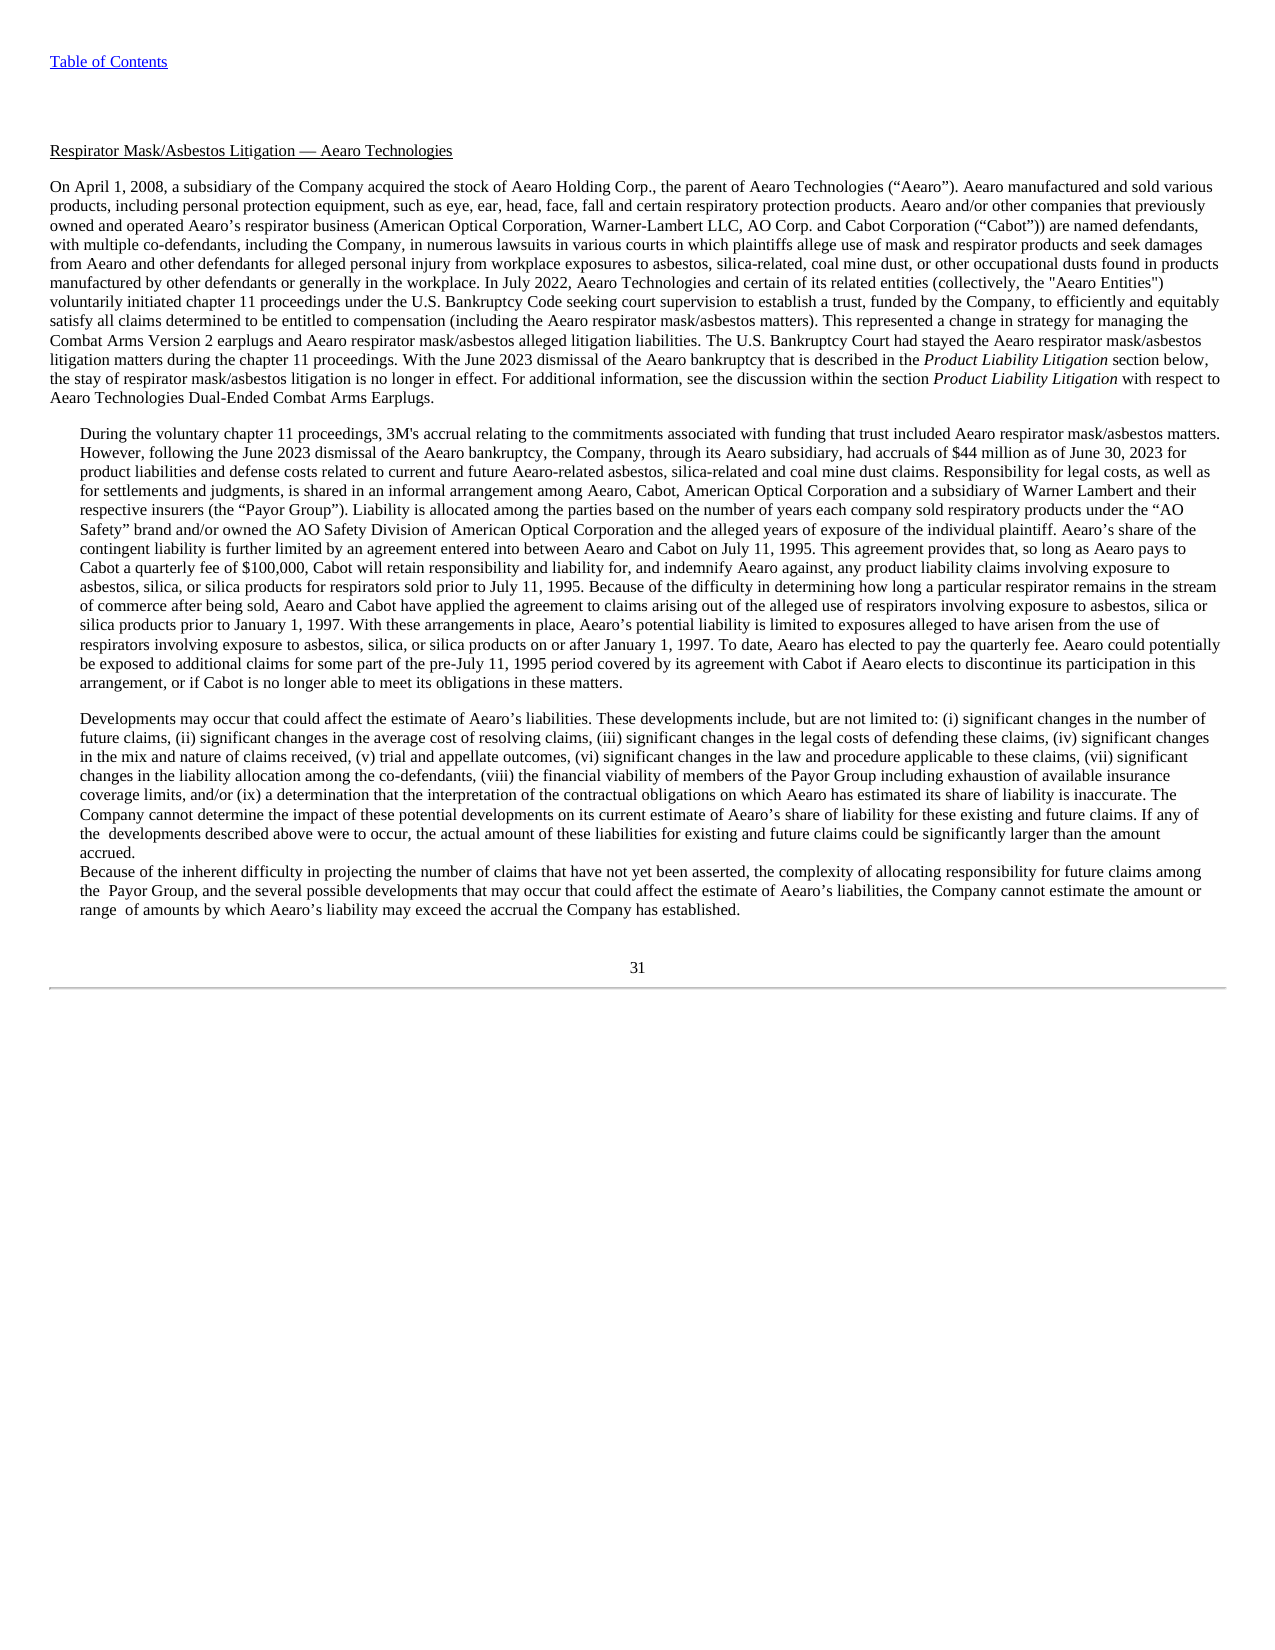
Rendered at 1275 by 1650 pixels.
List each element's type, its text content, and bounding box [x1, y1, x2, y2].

text On April 1, 2008, a subsidiary of the Company acquired the stock of Aearo Holding Corp., the parent of Aearo Technologies (“Aearo”). Aearo manufactured and sold various products, including personal protection equipment, such as eye, ear, head, face, fall and certain respiratory protection products. Aearo and/or other companies that previously owned and operated Aearo’s respirator business (American Optical Corporation, Warner-Lambert LLC, AO Corp. and Cabot Corporation (“Cabot”)) are named defendants, with multiple co-defendants, including the Company, in numerous lawsuits in various courts in which plaintiffs allege use of mask and respirator products and seek damages from Aearo and other defendants for alleged personal injury from workplace exposures to asbestos, silica-related, coal mine dust, or other occupational dusts found in products manufactured by other defendants or generally in the workplace. In July 2022, Aearo Technologies and certain of its related entities (collectively, the "Aearo Entities") voluntarily initiated chapter 11 proceedings under the U.S. Bankruptcy Code seeking court supervision to establish a trust, funded by the Company, to efficiently and equitably satisfy all claims determined to be entitled to compensation (including the Aearo respirator mask/asbestos matters). This represented a change in strategy for managing the Combat Arms Version 2 earplugs and Aearo respirator mask/asbestos alleged litigation liabilities. The U.S. Bankruptcy Court had stayed the Aearo respirator mask/asbestos litigation matters during the chapter 11 proceedings. With the June 2023 dismissal of the Aearo bankruptcy that is described in the Product Liability Litigation section below, the stay of respirator mask/asbestos litigation is no longer in effect. For additional information, see the discussion within the section Product Liability Litigation with respect to Aearo Technologies Dual-Ended Combat Arms Earplugs. [49, 177, 1222, 407]
text Respirator Mask/Asbestos Litigation — Aearo Technologies [49, 141, 1242, 160]
text During the voluntary chapter 11 proceedings, 3M's accrual relating to the commitments associated with funding that trust included Aearo respirator mask/asbestos matters. However, following the June 2023 dismissal of the Aearo bankruptcy, the Company, through its Aearo subsidiary, had accruals of $44 million as of June 30, 2023 for product liabilities and defense costs related to current and future Aearo-related asbestos, silica-related and coal mine dust claims. Responsibility for legal costs, as well as for settlements and judgments, is shared in an informal arrangement among Aearo, Cabot, American Optical Corporation and a subsidiary of Warner Lambert and their respective insurers (the “Payor Group”). Liability is allocated among the parties based on the number of years each company sold respiratory products under the “AO Safety” brand and/or owned the AO Safety Division of American Optical Corporation and the alleged years of exposure of the individual plaintiff. Aearo’s share of the contingent liability is further limited by an agreement entered into between Aearo and Cabot on July 11, 1995. This agreement provides that, so long as Aearo pays to Cabot a quarterly fee of $100,000, Cabot will retain responsibility and liability for, and indemnify Aearo against, any product liability claims involving exposure to asbestos, silica, or silica products for respirators sold prior to July 11, 1995. Because of the difficulty in determining how long a particular respirator remains in the stream of commerce after being sold, Aearo and Cabot have applied the agreement to claims arising out of the alleged use of respirators involving exposure to asbestos, silica or silica products prior to January 1, 1997. With these arrangements in place, Aearo’s potential liability is limited to exposures alleged to have arisen from the use of respirators involving exposure to asbestos, silica, or silica products on or after January 1, 1997. To date, Aearo has elected to pay the quarterly fee. Aearo could potentially be exposed to additional claims for some part of the pre-July 11, 1995 period covered by its agreement with Cabot if Aearo elects to discontinue its participation in this arrangement, or if Cabot is no longer able to meet its obligations in these matters. [79, 423, 1222, 692]
text Because of the inherent difficulty in projecting the number of claims that have not yet been asserted, the complexity of allocating responsibility for future claims among the Payor Group, and the several possible developments that may occur that could affect the estimate of Aearo’s liabilities, the Company cannot estimate the amount or range of amounts by which Aearo’s liability may exceed the accrual the Company has established. [79, 862, 1225, 919]
text Developments may occur that could affect the estimate of Aearo’s liabilities. These developments include, but are not limited to: (i) significant changes in the number of future claims, (ii) significant changes in the average cost of resolving claims, (iii) significant changes in the legal costs of defending these claims, (iv) significant changes in the mix and nature of claims received, (v) trial and appellate outcomes, (vi) significant changes in the law and procedure applicable to these claims, (vii) significant changes in the liability allocation among the co-defendants, (viii) the financial viability of members of the Payor Group including exhaustion of available insurance coverage limits, and/or (ix) a determination that the interpretation of the contractual obligations on which Aearo has estimated its share of liability is inaccurate. The Company cannot determine the impact of these potential developments on its current estimate of Aearo’s share of liability for these existing and future claims. If any of the developments described above were to occur, the actual amount of these liabilities for existing and future claims could be significantly larger than the amount accrued. [79, 708, 1221, 862]
